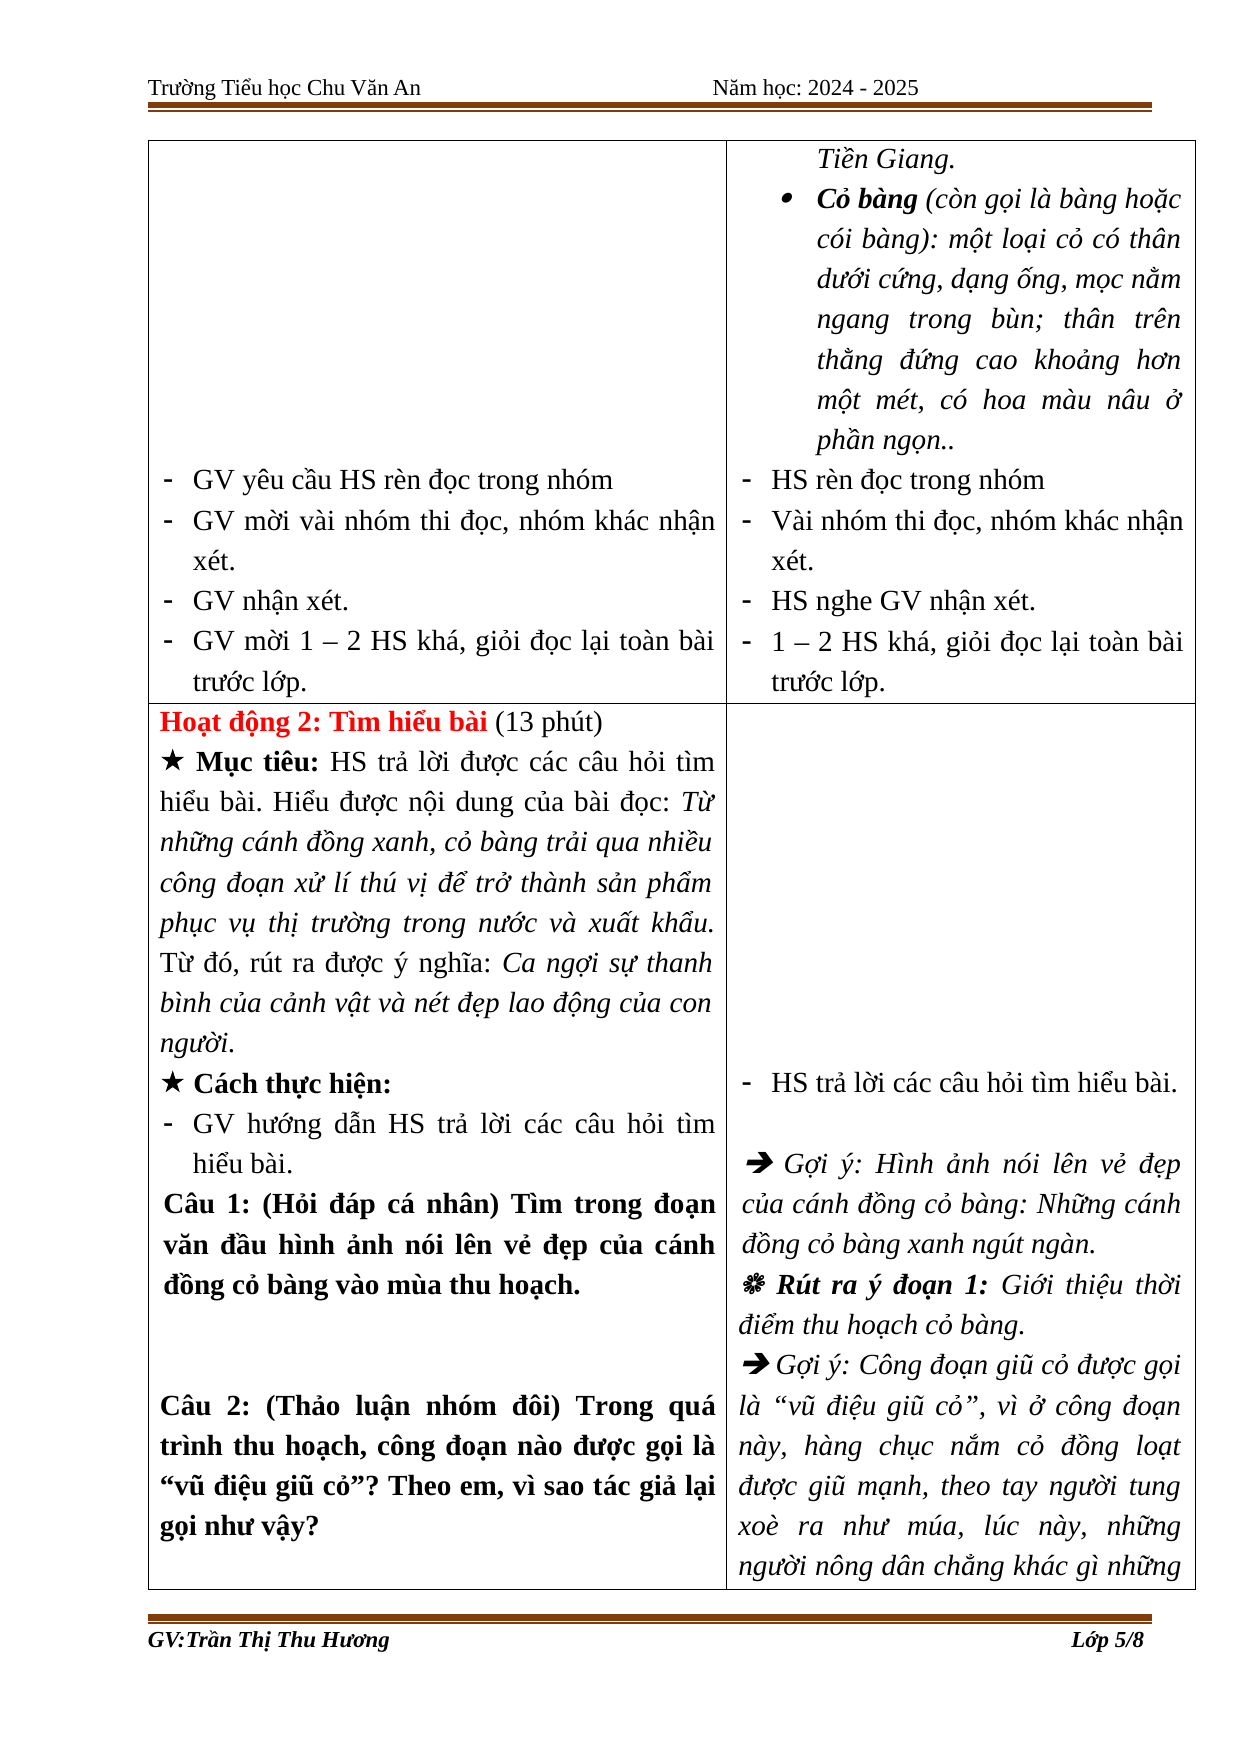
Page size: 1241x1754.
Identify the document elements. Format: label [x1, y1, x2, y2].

table_cell [149, 704, 726, 1589]
table_cell [149, 141, 726, 703]
table_cell [727, 704, 1195, 1589]
table_cell [727, 141, 1195, 703]
